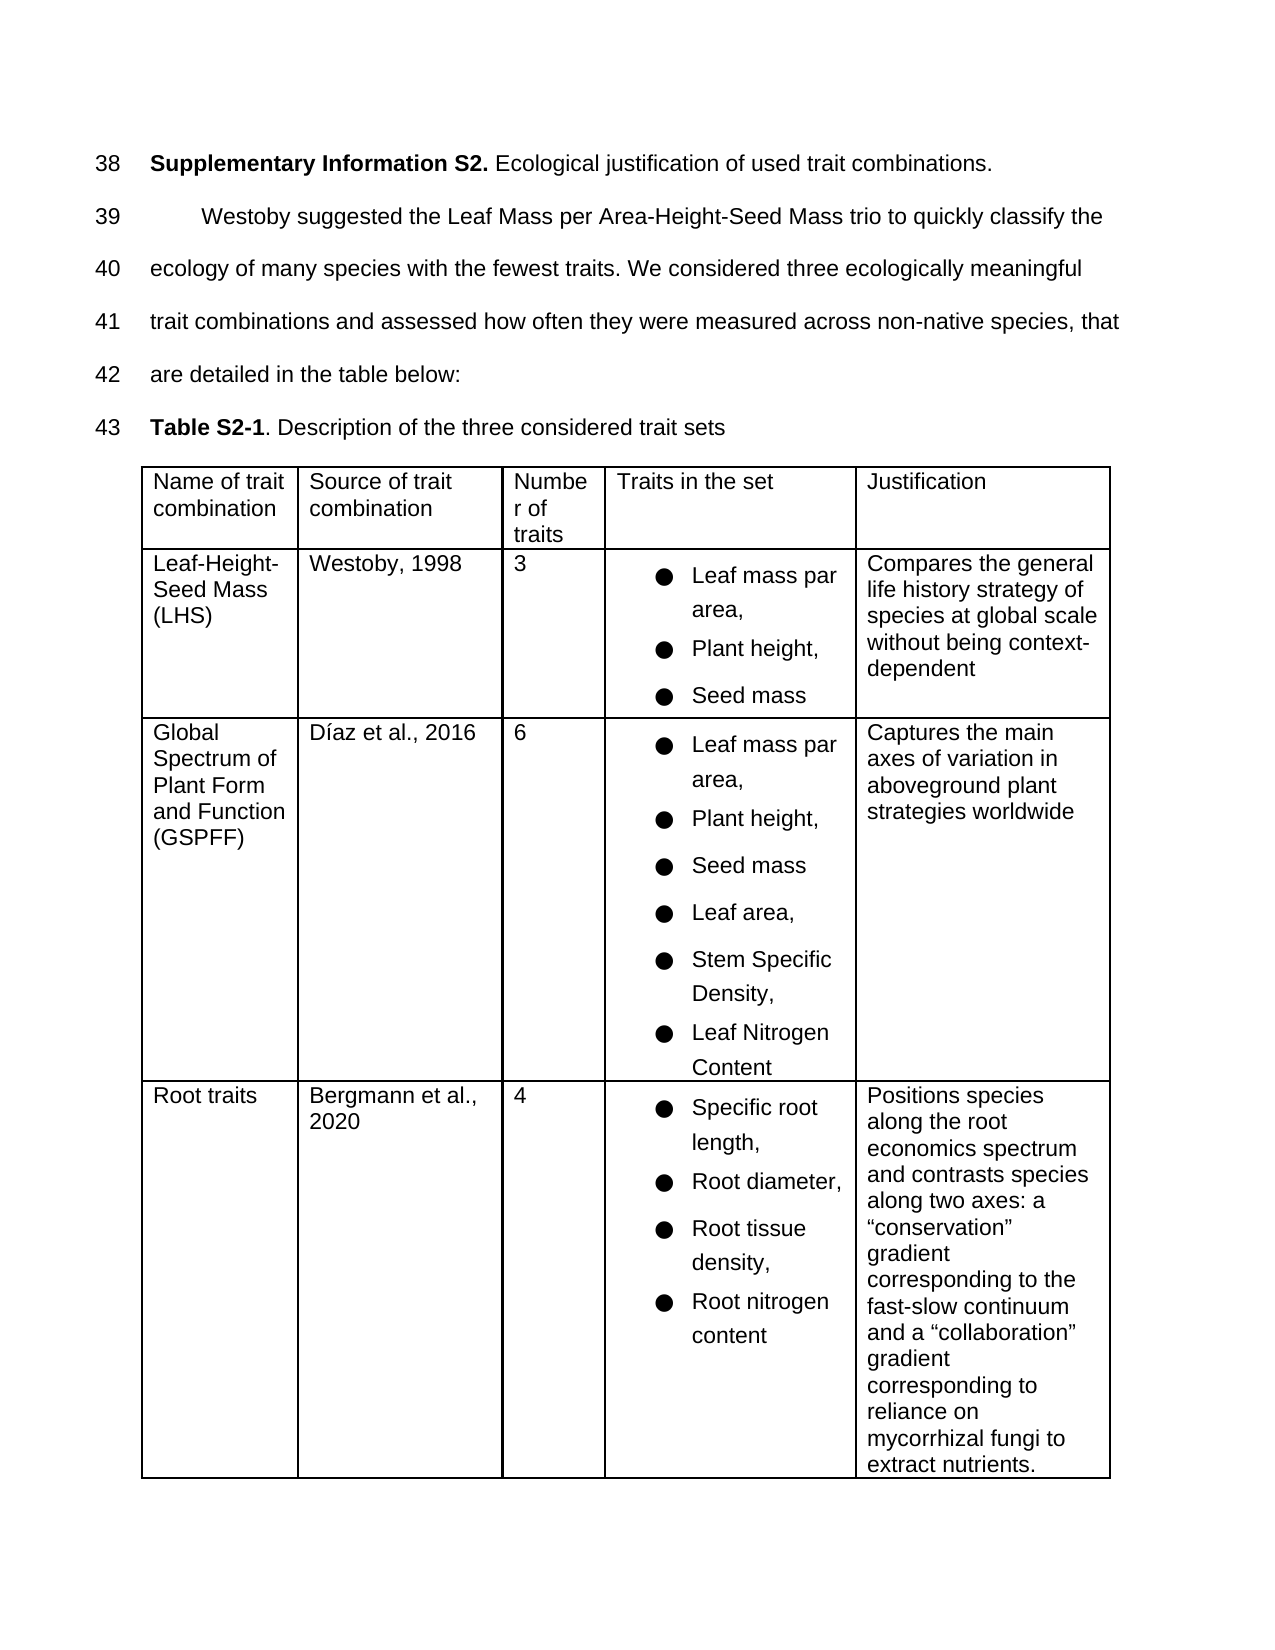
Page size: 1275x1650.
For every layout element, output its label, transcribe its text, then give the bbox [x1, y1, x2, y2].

table_cell Root traits [143, 1082, 297, 1477]
table_header Justification [857, 468, 1109, 547]
table_cell Leaf mass par area, Plant height, Seed mass Leaf area, Stem Specific Density, Leaf Nitrogen Content [606, 719, 855, 1080]
table_header Source of trait combination [299, 468, 501, 547]
table_cell Leaf-Height-Seed Mass (LHS) [143, 550, 297, 717]
table_cell Specific root length, Root diameter, Root tissue density, Root nitrogen content [606, 1082, 855, 1477]
table_cell Díaz et al., 2016 [299, 719, 501, 1080]
subtitle Supplementary Information S2. Ecological justification of used trait combinations. [150, 150, 1125, 176]
table_cell Leaf mass par area, Plant height, Seed mass [606, 550, 855, 717]
table_cell Compares the general life history strategy of species at global scale without being context-dependent [857, 550, 1109, 717]
subtitle Table S2-1. Description of the three considered trait sets [150, 413, 1125, 440]
table_cell Westoby, 1998 [299, 550, 501, 717]
table_cell 4 [504, 1082, 604, 1477]
table_cell Captures the main axes of variation in aboveground plant strategies worldwide [857, 719, 1109, 1080]
table_header Traits in the set [606, 468, 855, 547]
table_header Number of traits [504, 468, 604, 547]
text Westoby suggested the Leaf Mass per Area-Height-Seed Mass trio to quickly classify the ecology of many species with the fewest traits. We considered three ecologically meaningful trait combinations and assessed how often they were measured across non-native species, that are detailed in the table below: [150, 203, 1125, 387]
table_cell Global Spectrum of Plant Form and Function (GSPFF) [143, 719, 297, 1080]
table_cell 3 [504, 550, 604, 717]
table_cell Positions species along the root economics spectrum and contrasts species along two axes: a “conservation” gradient corresponding to the fast-slow continuum and a “collaboration” gradient corresponding to reliance on mycorrhizal fungi to extract nutrients. [857, 1082, 1109, 1477]
table_cell Bergmann et al., 2020 [299, 1082, 501, 1477]
table_header Name of trait combination [143, 468, 297, 547]
table_cell 6 [504, 719, 604, 1080]
